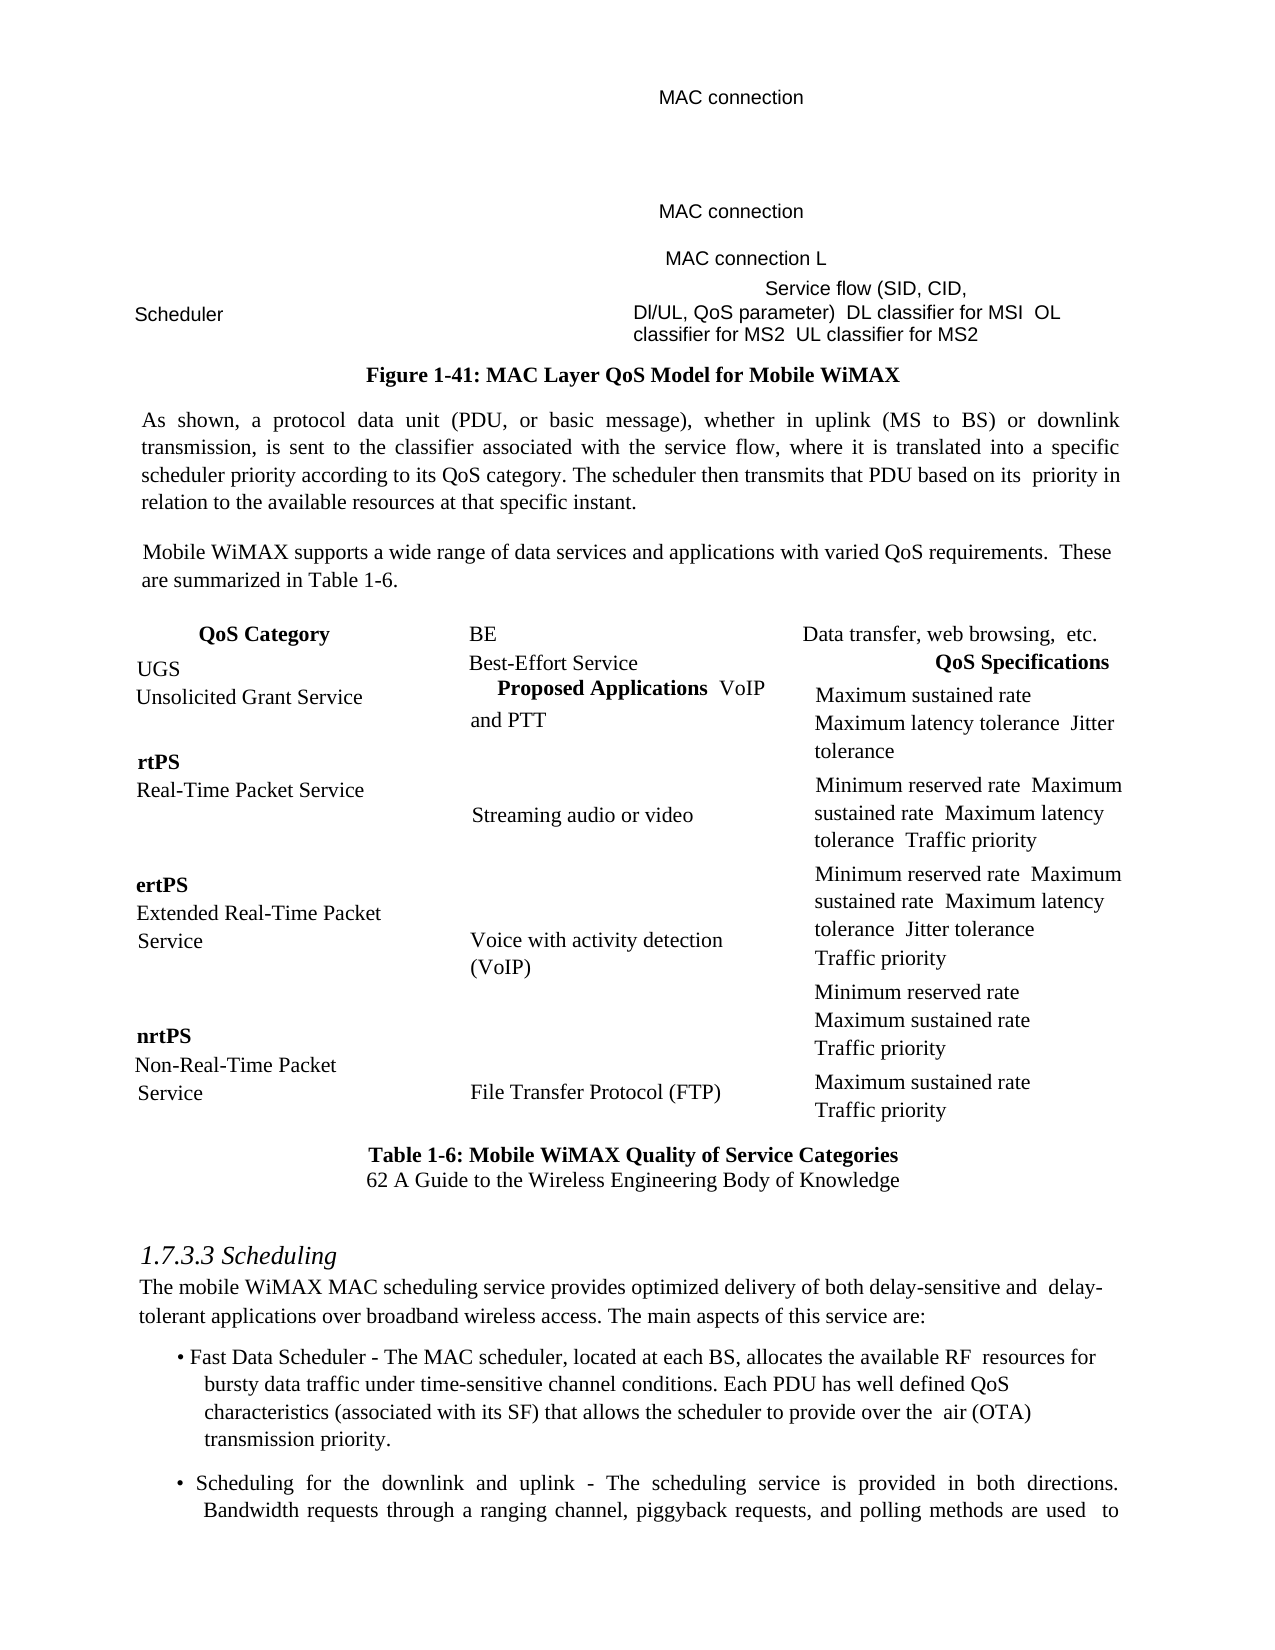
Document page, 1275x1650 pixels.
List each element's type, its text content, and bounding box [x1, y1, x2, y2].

text ertPS [136, 872, 467, 898]
text 62 A Guide to the Wireless Engineering Body of Knowledge [134, 1167, 1132, 1192]
text Mobile WiMAX supports a wide range of data services and applications with varied QoS requirements. These are summarized in Table 1-6. [141, 539, 1121, 592]
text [176, 1469, 1121, 1522]
text Proposed Applications VoIP and PTT [470, 675, 771, 732]
text MAC connection [134, 199, 803, 222]
text Streaming audio or video [472, 802, 799, 827]
text Minimum reserved rate Maximum sustained rate Maximum latency tolerance Jitter tolerance [814, 861, 1127, 941]
text rtPS [137, 749, 467, 774]
text Unsolicited Grant Service [136, 684, 467, 709]
text • Fast Data Scheduler - The MAC scheduler, located at each BS, allocates the available RF resources for bursty data traffic under time-sensitive channel conditions. Each PDU has well defined QoS characteristics (associated with its SF) that allows the scheduler to provide over the air (OTA) transmission priority. [177, 1344, 1121, 1451]
text Table 1-6: Mobile WiMAX Quality of Service Categories [134, 1142, 1132, 1167]
text Minimum reserved rate Maximum sustained rate Traffic priority [814, 979, 1096, 1060]
text Real-Time Packet Service [136, 777, 467, 802]
text Scheduler [134, 302, 633, 325]
text Minimum reserved rate Maximum sustained rate Maximum latency tolerance Traffic priority [814, 772, 1127, 852]
text QoS Specifications [799, 649, 1109, 674]
text The mobile WiMAX MAC scheduling service provides optimized delivery of both delay-sensitive and delay-tolerant applications over broadband wireless access. The main aspects of this service are: [139, 1274, 1120, 1328]
text BE [469, 621, 799, 646]
text Service flow (SID, CID, [134, 277, 967, 299]
text Maximum sustained rate Traffic priority [814, 1069, 1096, 1122]
text As shown, a protocol data unit (PDU, or basic message), whether in uplink (MS to BS) or downlink transmission, is sent to the classifier associated with the service flow, where it is translated into a specific scheduler priority according to its QoS category. The scheduler then transmits that PDU based on its priority in relation to the available resources at that specific instant. [141, 407, 1122, 514]
text MAC connection [134, 86, 803, 109]
text MAC connection L [134, 247, 827, 270]
text 1.7.3.3 Scheduling [140, 1239, 1132, 1270]
text Figure 1-41: MAC Layer QoS Model for Mobile WiMAX [134, 362, 1132, 387]
text Extended Real-Time Packet Service [136, 900, 446, 953]
text UGS [137, 656, 467, 681]
text Best-Effort Service [468, 650, 799, 675]
text Non-Real-Time Packet Service [134, 1052, 401, 1105]
text Data transfer, web browsing, etc. [802, 621, 1121, 646]
text Traffic priority [814, 945, 1132, 971]
text File Transfer Protocol (FTP) [470, 1079, 799, 1104]
text nrtPS [137, 1023, 467, 1049]
text Dl/UL, QoS parameter) DL classifier for MSI OL classifier for MS2 UL classifier for MS2 [633, 302, 1132, 345]
text Voice with activity detection (VoIP) [470, 927, 788, 979]
text QoS Category [198, 621, 467, 646]
text Maximum sustained rate Maximum latency tolerance Jitter tolerance [814, 682, 1127, 763]
